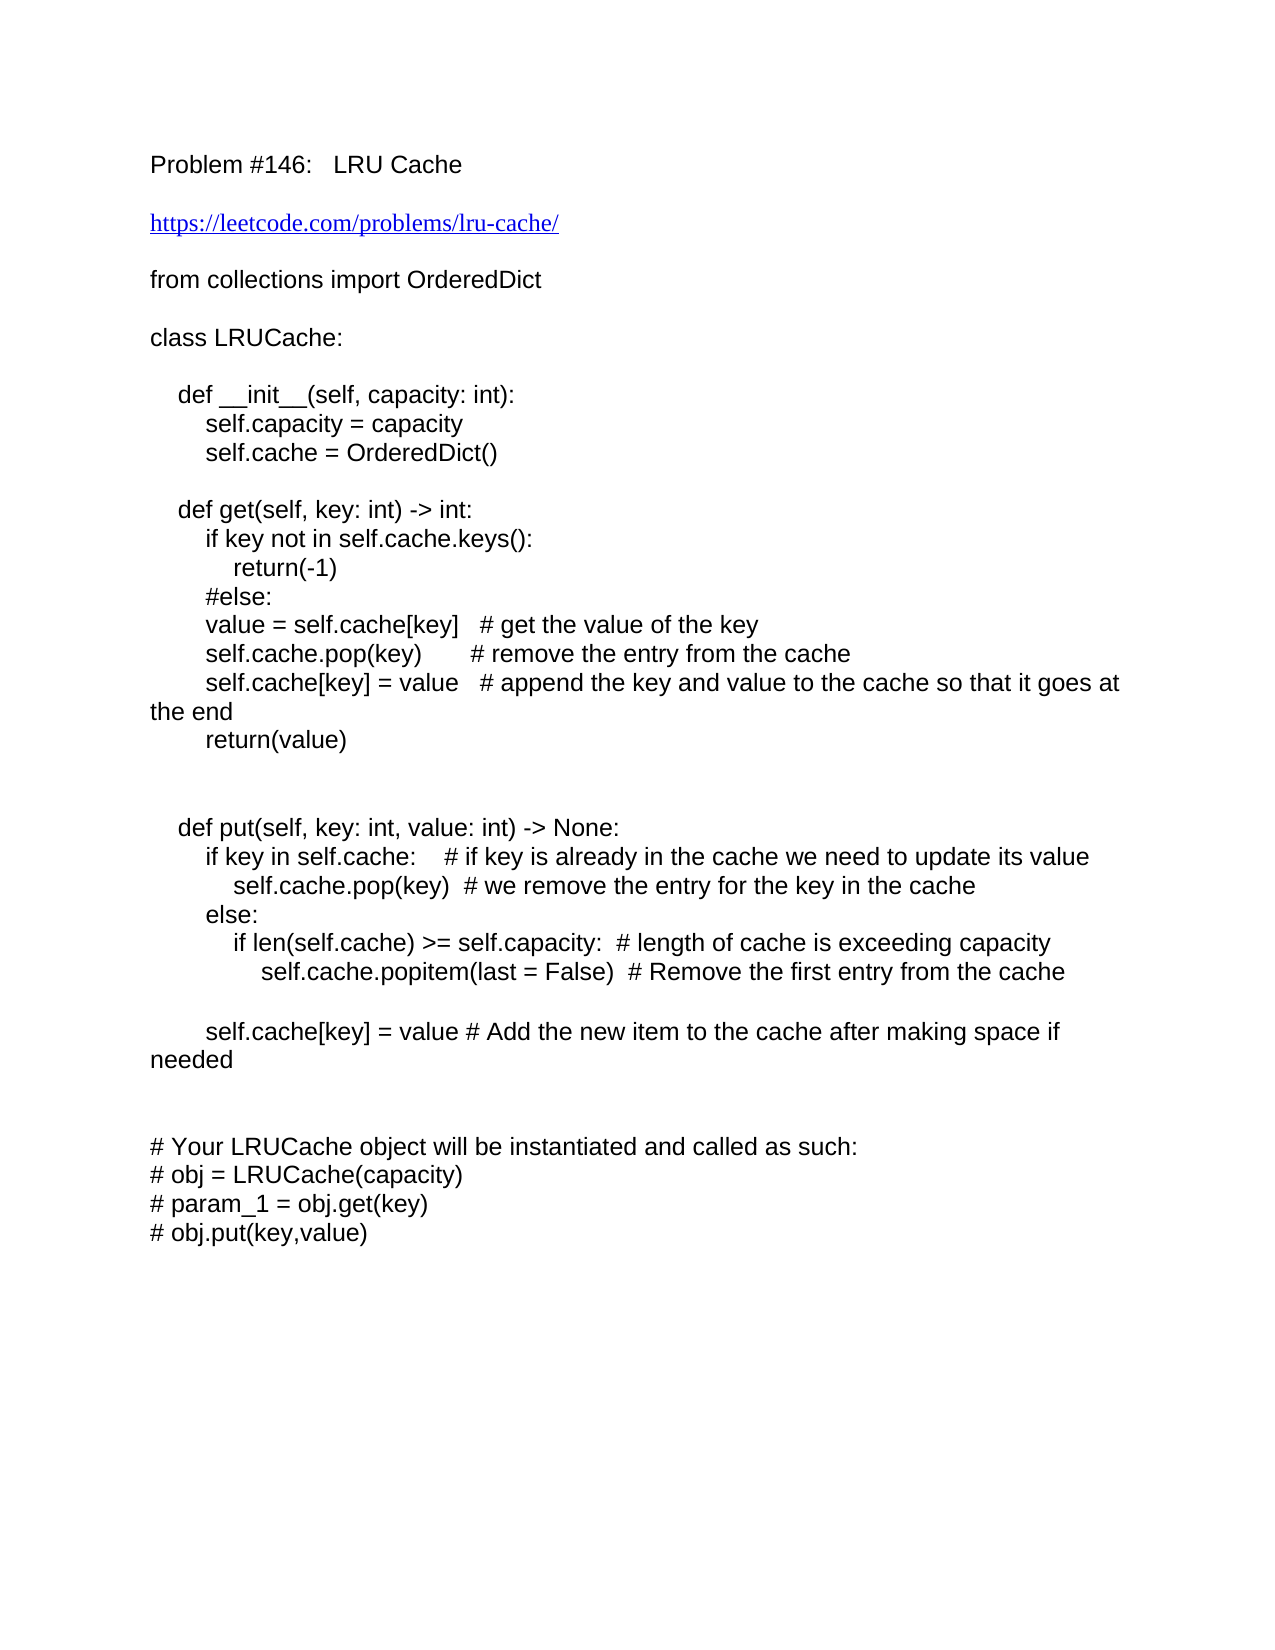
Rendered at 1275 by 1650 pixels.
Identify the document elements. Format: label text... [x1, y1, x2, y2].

text self.cache[key] = value # append the key and value to the cache so that it goes at the end [150, 668, 1125, 725]
text class LRUCache: [150, 323, 1125, 352]
text self.cache.pop(key) # we remove the entry for the key in the cache [150, 871, 1125, 900]
text #else: [150, 582, 1125, 610]
text if key in self.cache: # if key is already in the cache we need to update its value [150, 842, 1125, 871]
text def __init__(self, capacity: int): [150, 380, 1125, 409]
text else: [150, 900, 1125, 928]
text self.cache[key] = value # Add the new item to the cache after making space if needed [150, 1016, 1125, 1074]
text def get(self, key: int) -> int: [150, 495, 1125, 524]
text self.cache = OrderedDict() [150, 438, 1125, 467]
text def put(self, key: int, value: int) -> None: [150, 813, 1125, 842]
text self.capacity = capacity [150, 409, 1125, 438]
text if key not in self.cache.keys(): [150, 524, 1125, 553]
text if len(self.cache) >= self.capacity: # length of cache is exceeding capacity [150, 928, 1125, 957]
text return(-1) [150, 553, 1125, 582]
text Problem #146: LRU Cache [150, 150, 1125, 179]
text # obj.put(key,value) [150, 1218, 1125, 1246]
text # obj = LRUCache(capacity) [150, 1160, 1125, 1189]
text self.cache.pop(key) # remove the entry from the cache [150, 639, 1125, 668]
text self.cache.popitem(last = False) # Remove the first entry from the cache [150, 957, 1125, 986]
text # param_1 = obj.get(key) [150, 1189, 1125, 1218]
text return(value) [150, 725, 1125, 754]
text from collections import OrderedDict [150, 265, 1125, 294]
text https://leetcode.com/problems/lru-cache/ [150, 207, 1125, 237]
text value = self.cache[key] # get the value of the key [150, 610, 1125, 639]
text # Your LRUCache object will be instantiated and called as such: [150, 1131, 1125, 1160]
